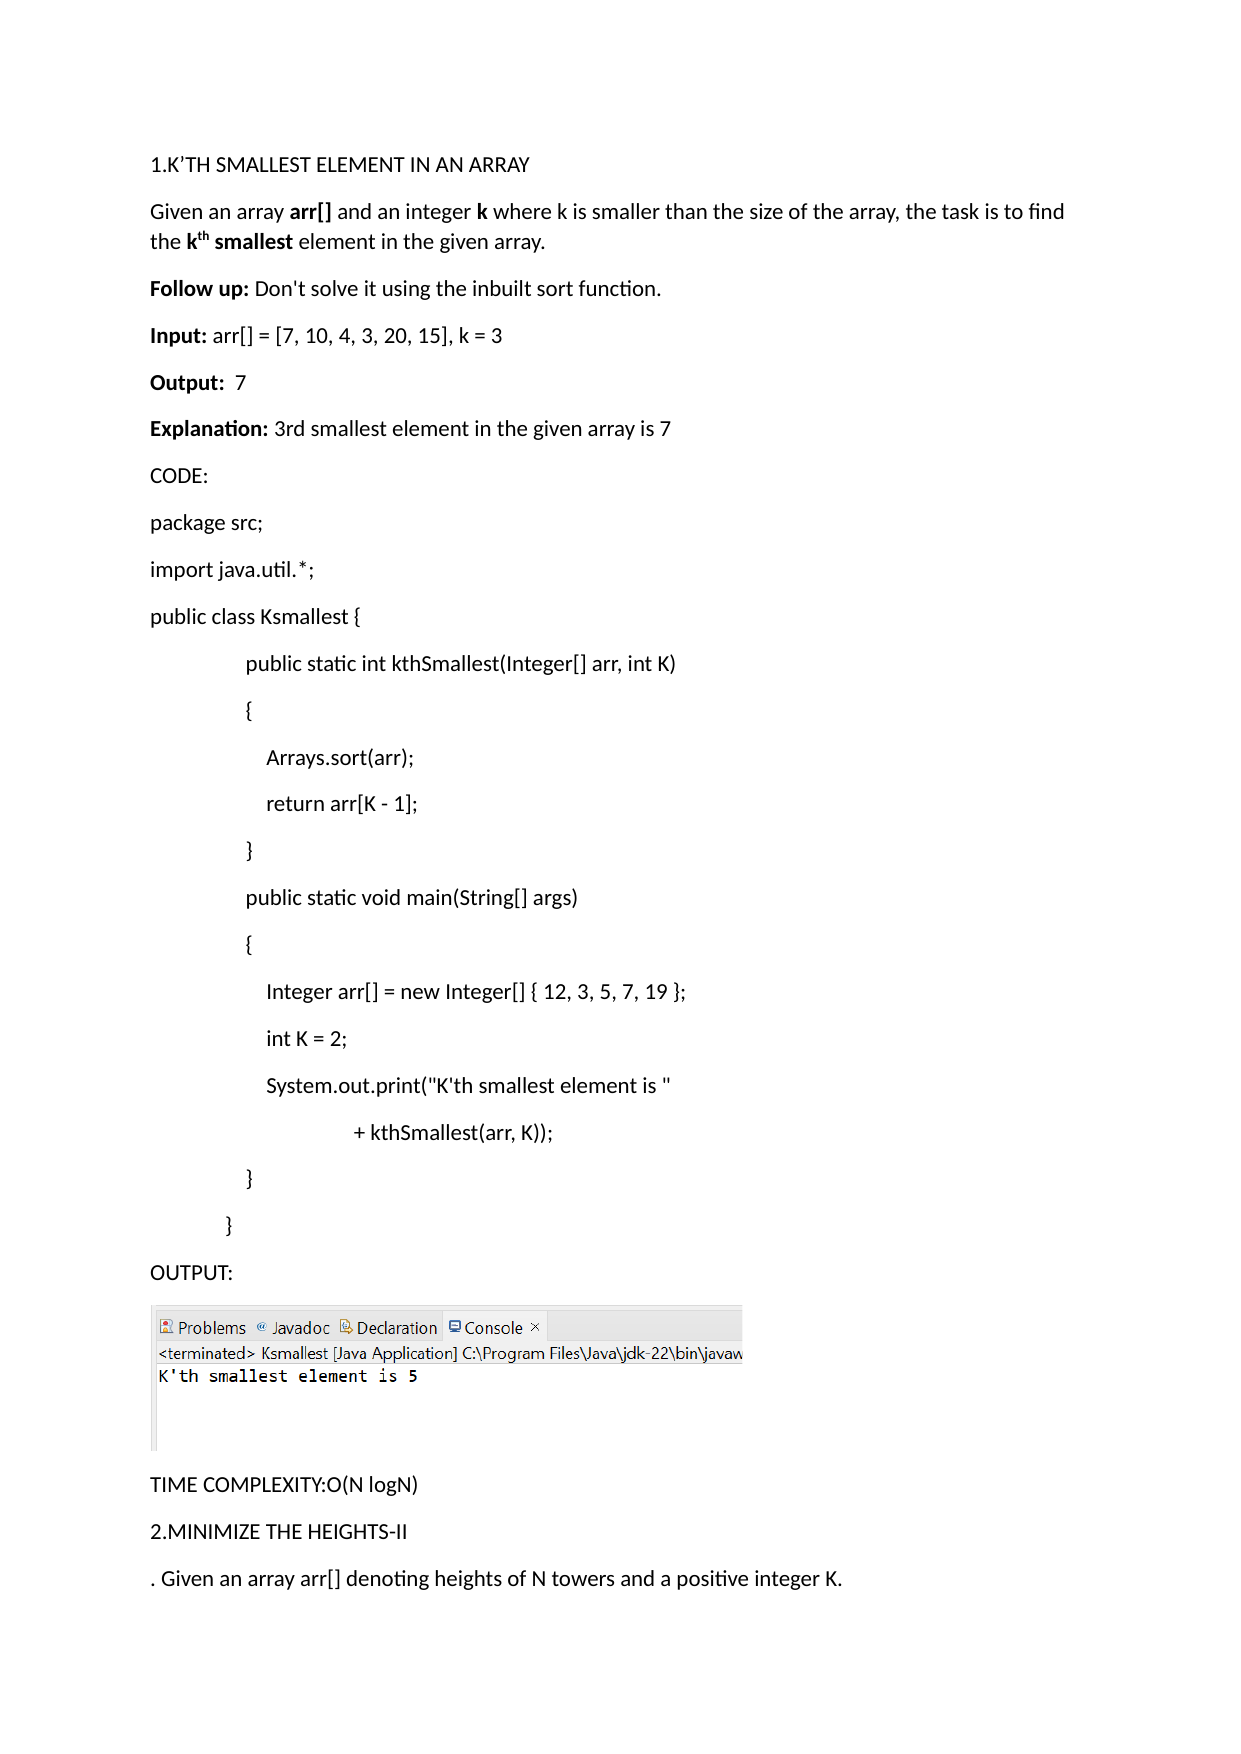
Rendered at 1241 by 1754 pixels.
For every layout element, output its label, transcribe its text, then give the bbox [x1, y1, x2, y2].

text + kthSmallest(arr, K)); [150, 1118, 1090, 1146]
text TIME COMPLEXITY:O(N logN) [150, 1470, 1090, 1498]
text return arr[K - 1]; [150, 789, 1090, 818]
text public static int kthSmallest(Integer[] arr, int K) [150, 649, 1090, 677]
text Follow up: Don't solve it using the inbuilt sort function. [150, 274, 1090, 302]
text . Given an array arr[] denoting heights of N towers and a positive integer K. [150, 1564, 1090, 1592]
text } [150, 1211, 1090, 1239]
text } [150, 1164, 1090, 1193]
text import java.util.*; [150, 555, 1090, 583]
picture [150, 1305, 743, 1451]
text Given an array arr[] and an integer k where k is smaller than the size of the array, the task is to find the kth smallest element in the given array. [150, 197, 1090, 255]
text System.out.print("K'th smallest element is " [150, 1071, 1090, 1099]
text public static void main(String[] args) [150, 883, 1090, 911]
text int K = 2; [150, 1024, 1090, 1052]
text } [150, 836, 1090, 864]
text { [150, 930, 1090, 958]
text 1.K’TH SMALLEST ELEMENT IN AN ARRAY [150, 150, 1090, 178]
text Arrays.sort(arr); [150, 743, 1090, 771]
text 2.MINIMIZE THE HEIGHTS-II [150, 1517, 1090, 1545]
text OUTPUT: [150, 1258, 1090, 1286]
text Input: arr[] = [7, 10, 4, 3, 20, 15], k = 3 [150, 321, 1090, 349]
text { [150, 696, 1090, 724]
text package src; [150, 508, 1090, 536]
text Explanation: 3rd smallest element in the given array is 7 [150, 414, 1090, 443]
text Integer arr[] = new Integer[] { 12, 3, 5, 7, 19 }; [150, 977, 1090, 1005]
text CODE: [150, 461, 1090, 489]
text Output: 7 [150, 368, 1090, 396]
text public class Ksmallest { [150, 602, 1090, 630]
